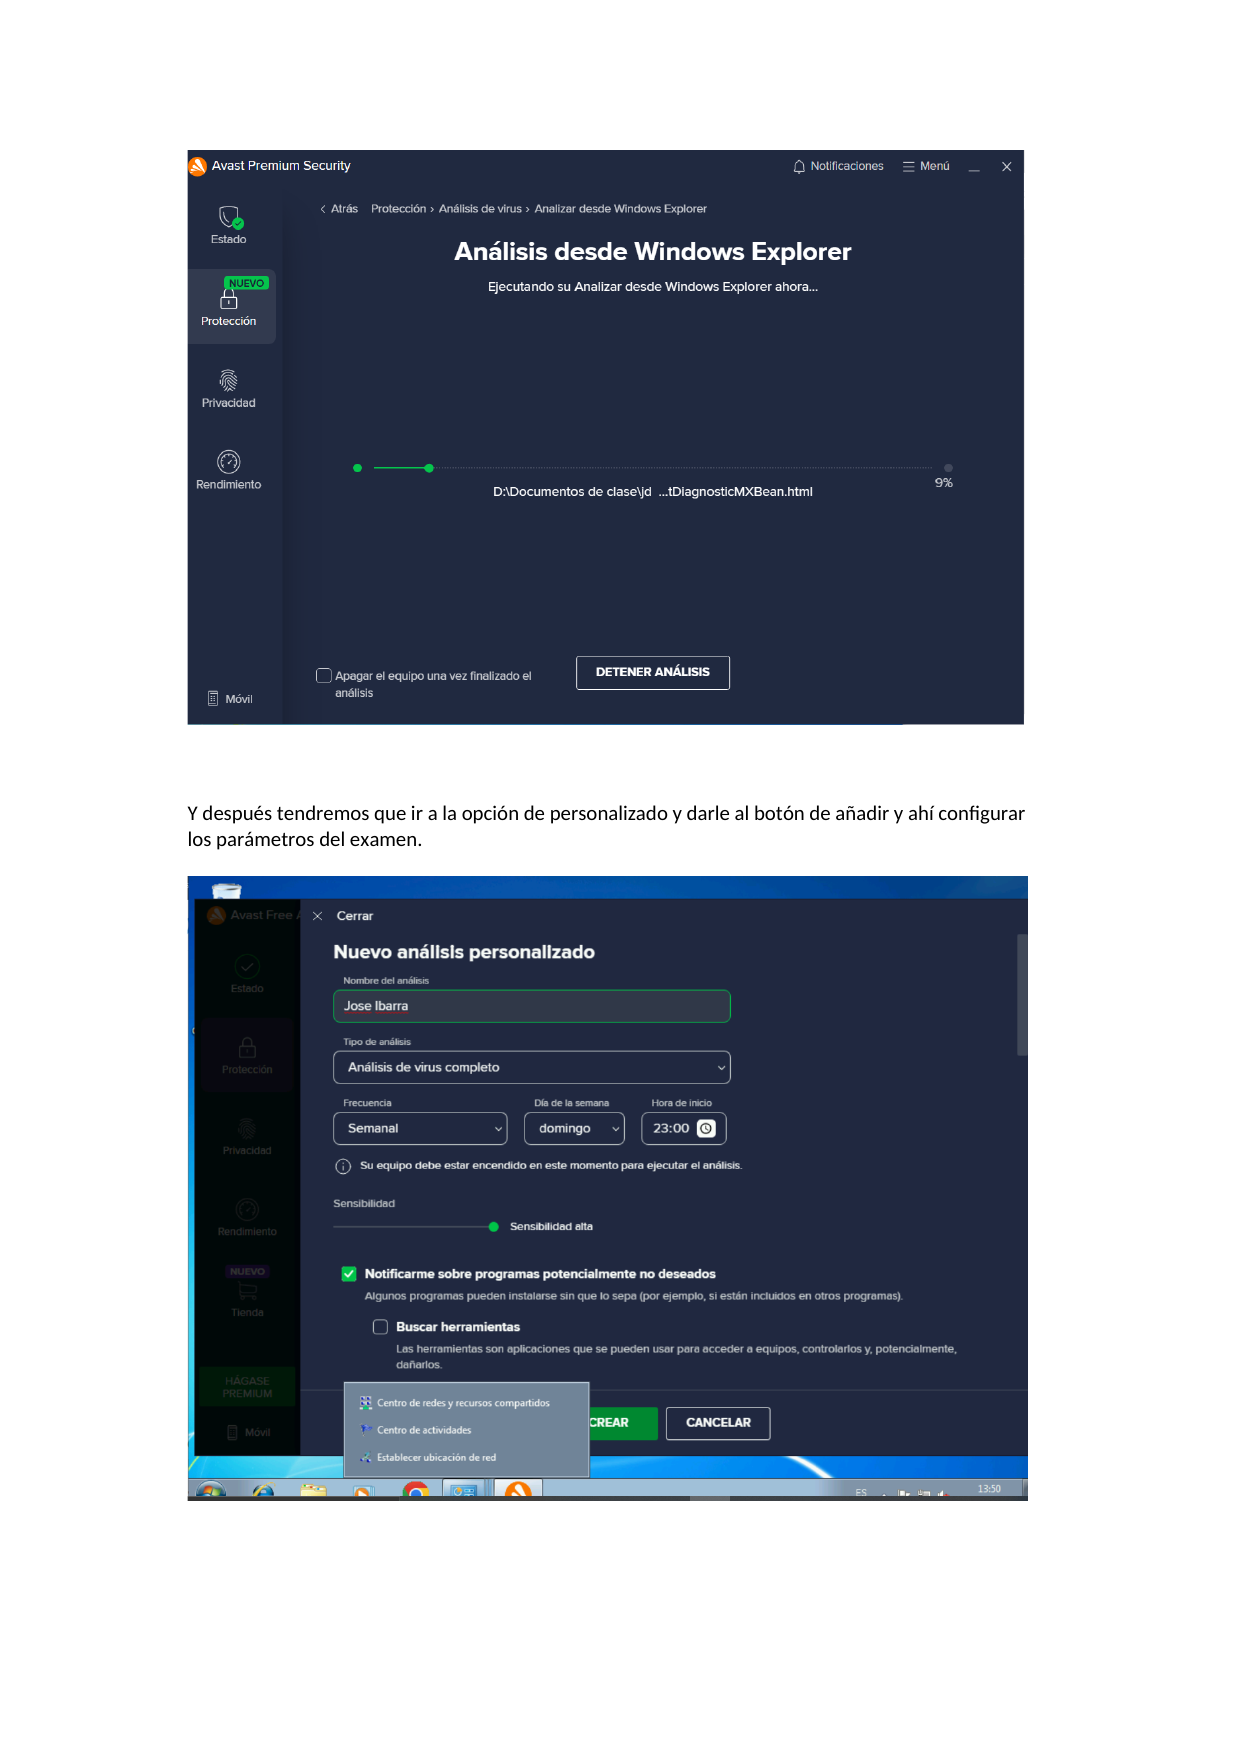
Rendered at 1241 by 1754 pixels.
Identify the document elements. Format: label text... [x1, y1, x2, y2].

picture [187, 876, 1028, 1501]
picture [187, 150, 1025, 725]
list Y después tendremos que ir a la opción de personalizado y darle al botón de añadir y ahí configurar los parámetros del examen. [187, 801, 1053, 851]
